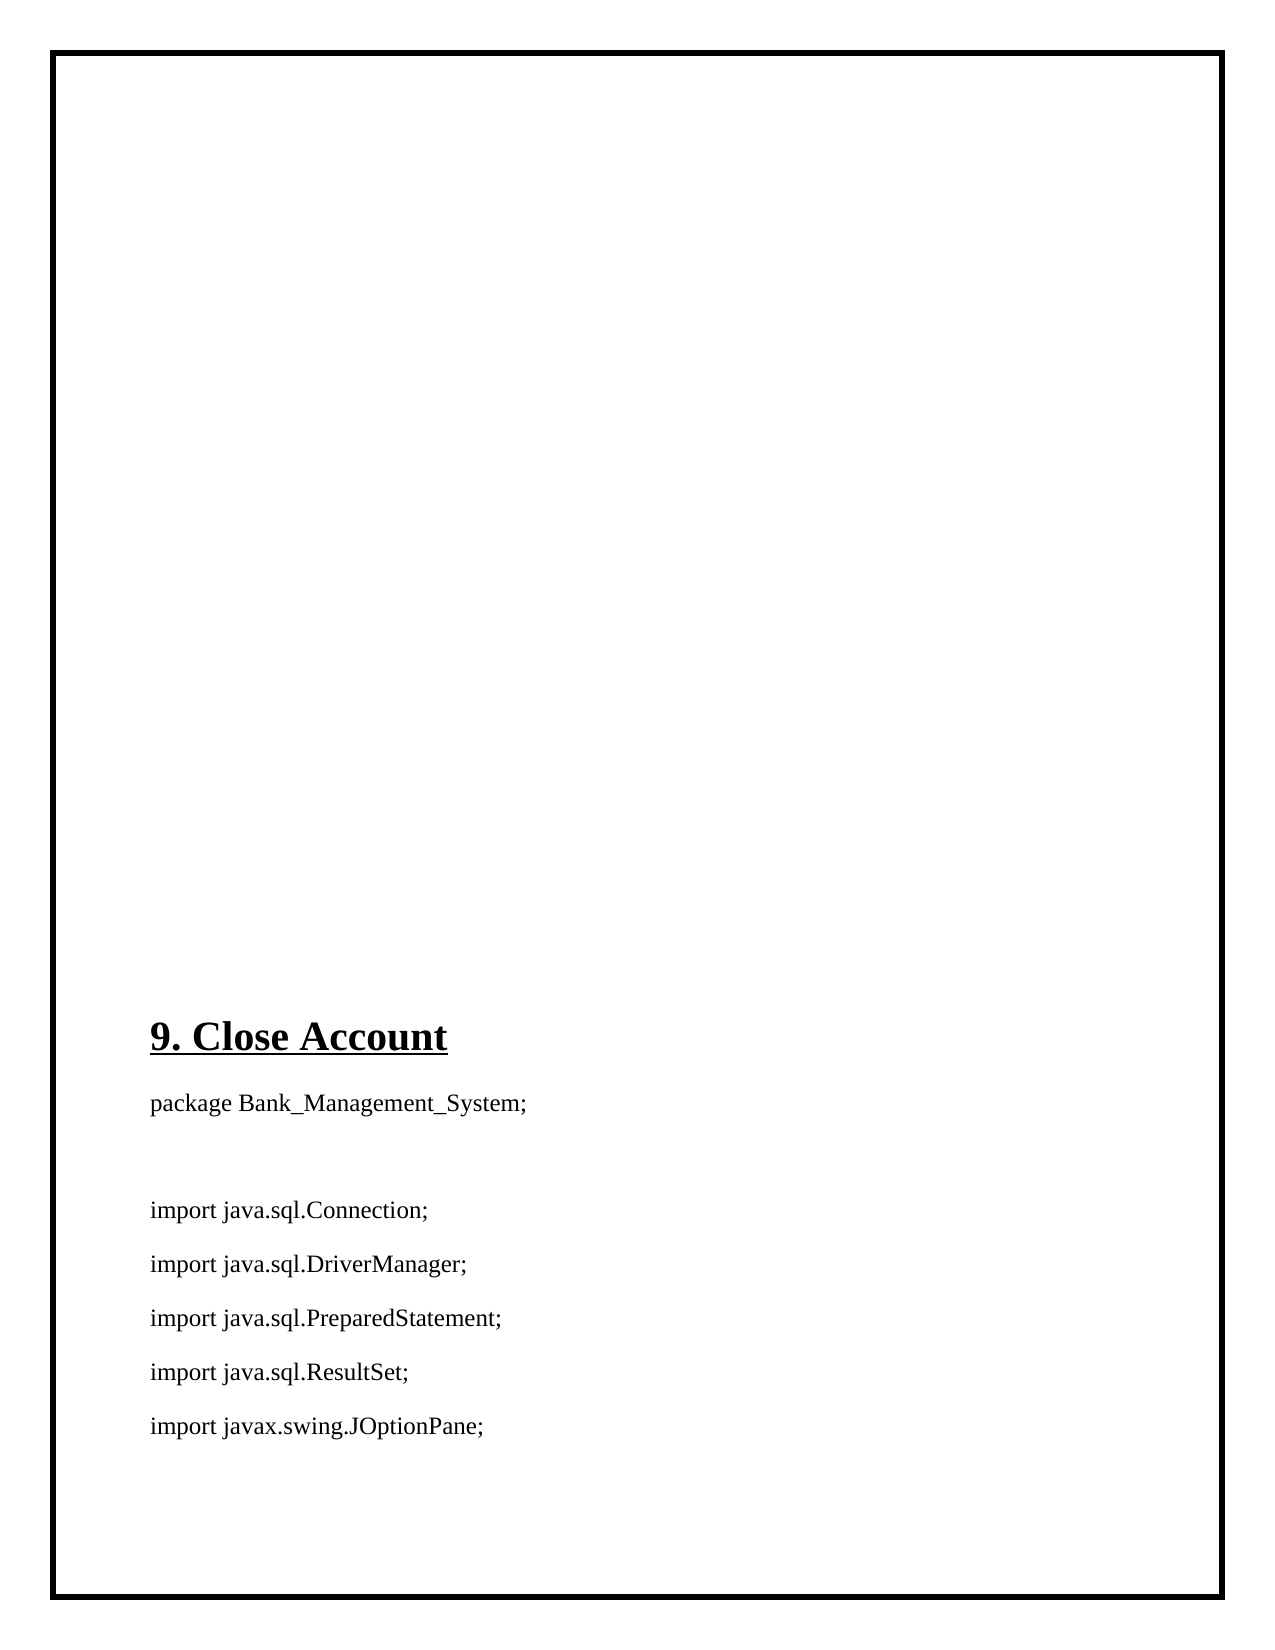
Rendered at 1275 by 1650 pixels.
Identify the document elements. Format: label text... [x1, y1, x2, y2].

text import java.sql.DriverManager; [150, 1249, 1125, 1278]
text package Bank_Management_System; [150, 1088, 1125, 1116]
text 9. Close Account [150, 1012, 1125, 1059]
text import javax.swing.JOptionPane; [150, 1411, 1125, 1439]
text import java.sql.ResultSet; [150, 1357, 1125, 1386]
text import java.sql.Connection; [150, 1195, 1125, 1224]
text import java.sql.PreparedStatement; [150, 1303, 1125, 1332]
